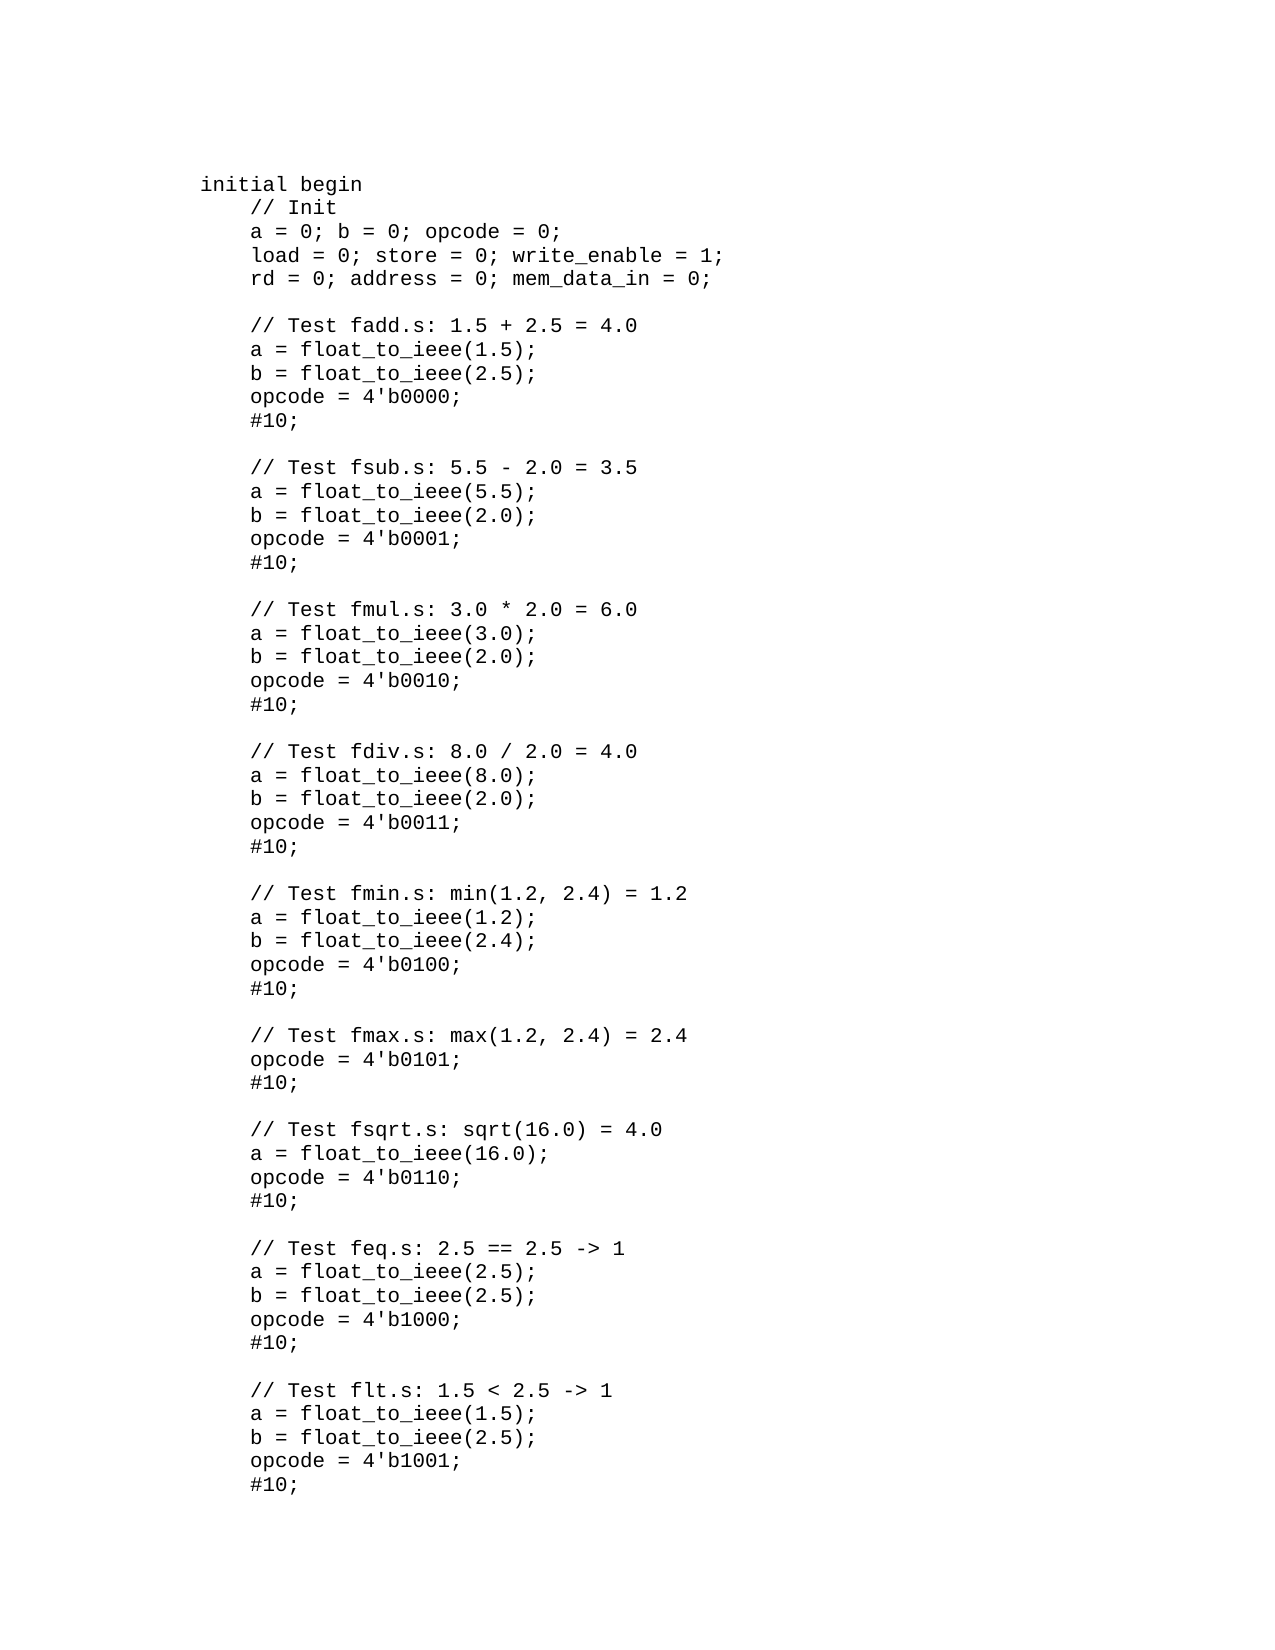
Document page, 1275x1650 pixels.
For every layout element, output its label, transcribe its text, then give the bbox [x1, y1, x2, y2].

text a = float_to_ieee(8.0); [150, 765, 1125, 788]
text b = float_to_ieee(2.4); [150, 930, 1125, 954]
text #10; [150, 1474, 1125, 1498]
text b = float_to_ieee(2.0); [150, 505, 1125, 528]
text // Test flt.s: 1.5 < 2.5 -> 1 [150, 1379, 1125, 1403]
text // Init [150, 197, 1125, 221]
text opcode = 4'b0110; [150, 1167, 1125, 1190]
text // Test fsqrt.s: sqrt(16.0) = 4.0 [150, 1119, 1125, 1143]
text b = float_to_ieee(2.0); [150, 788, 1125, 812]
text opcode = 4'b0101; [150, 1048, 1125, 1072]
text #10; [150, 410, 1125, 434]
text opcode = 4'b0011; [150, 812, 1125, 836]
text // Test fmax.s: max(1.2, 2.4) = 2.4 [150, 1025, 1125, 1048]
text opcode = 4'b0001; [150, 528, 1125, 552]
text b = float_to_ieee(2.5); [150, 1427, 1125, 1451]
text #10; [150, 1190, 1125, 1214]
text a = float_to_ieee(2.5); [150, 1261, 1125, 1285]
text a = float_to_ieee(3.0); [150, 623, 1125, 647]
text rd = 0; address = 0; mem_data_in = 0; [150, 268, 1125, 292]
text b = float_to_ieee(2.0); [150, 647, 1125, 670]
text opcode = 4'b0010; [150, 670, 1125, 694]
text #10; [150, 694, 1125, 717]
text // Test fmul.s: 3.0 * 2.0 = 6.0 [150, 599, 1125, 623]
text a = float_to_ieee(5.5); [150, 481, 1125, 505]
text #10; [150, 1072, 1125, 1096]
text initial begin [150, 174, 1125, 197]
text a = float_to_ieee(1.2); [150, 907, 1125, 930]
text // Test fadd.s: 1.5 + 2.5 = 4.0 [150, 316, 1125, 339]
text a = float_to_ieee(1.5); [150, 339, 1125, 363]
text // Test fmin.s: min(1.2, 2.4) = 1.2 [150, 883, 1125, 907]
text #10; [150, 978, 1125, 1001]
text #10; [150, 1332, 1125, 1356]
text b = float_to_ieee(2.5); [150, 1285, 1125, 1309]
text opcode = 4'b1001; [150, 1451, 1125, 1474]
text a = 0; b = 0; opcode = 0; [150, 221, 1125, 244]
text a = float_to_ieee(1.5); [150, 1403, 1125, 1427]
text opcode = 4'b1000; [150, 1309, 1125, 1332]
text opcode = 4'b0000; [150, 386, 1125, 410]
text b = float_to_ieee(2.5); [150, 363, 1125, 386]
text // Test fsub.s: 5.5 - 2.0 = 3.5 [150, 457, 1125, 481]
text opcode = 4'b0100; [150, 954, 1125, 978]
text // Test feq.s: 2.5 == 2.5 -> 1 [150, 1238, 1125, 1261]
text #10; [150, 836, 1125, 859]
text load = 0; store = 0; write_enable = 1; [150, 244, 1125, 268]
text a = float_to_ieee(16.0); [150, 1143, 1125, 1167]
text #10; [150, 552, 1125, 576]
text // Test fdiv.s: 8.0 / 2.0 = 4.0 [150, 741, 1125, 765]
